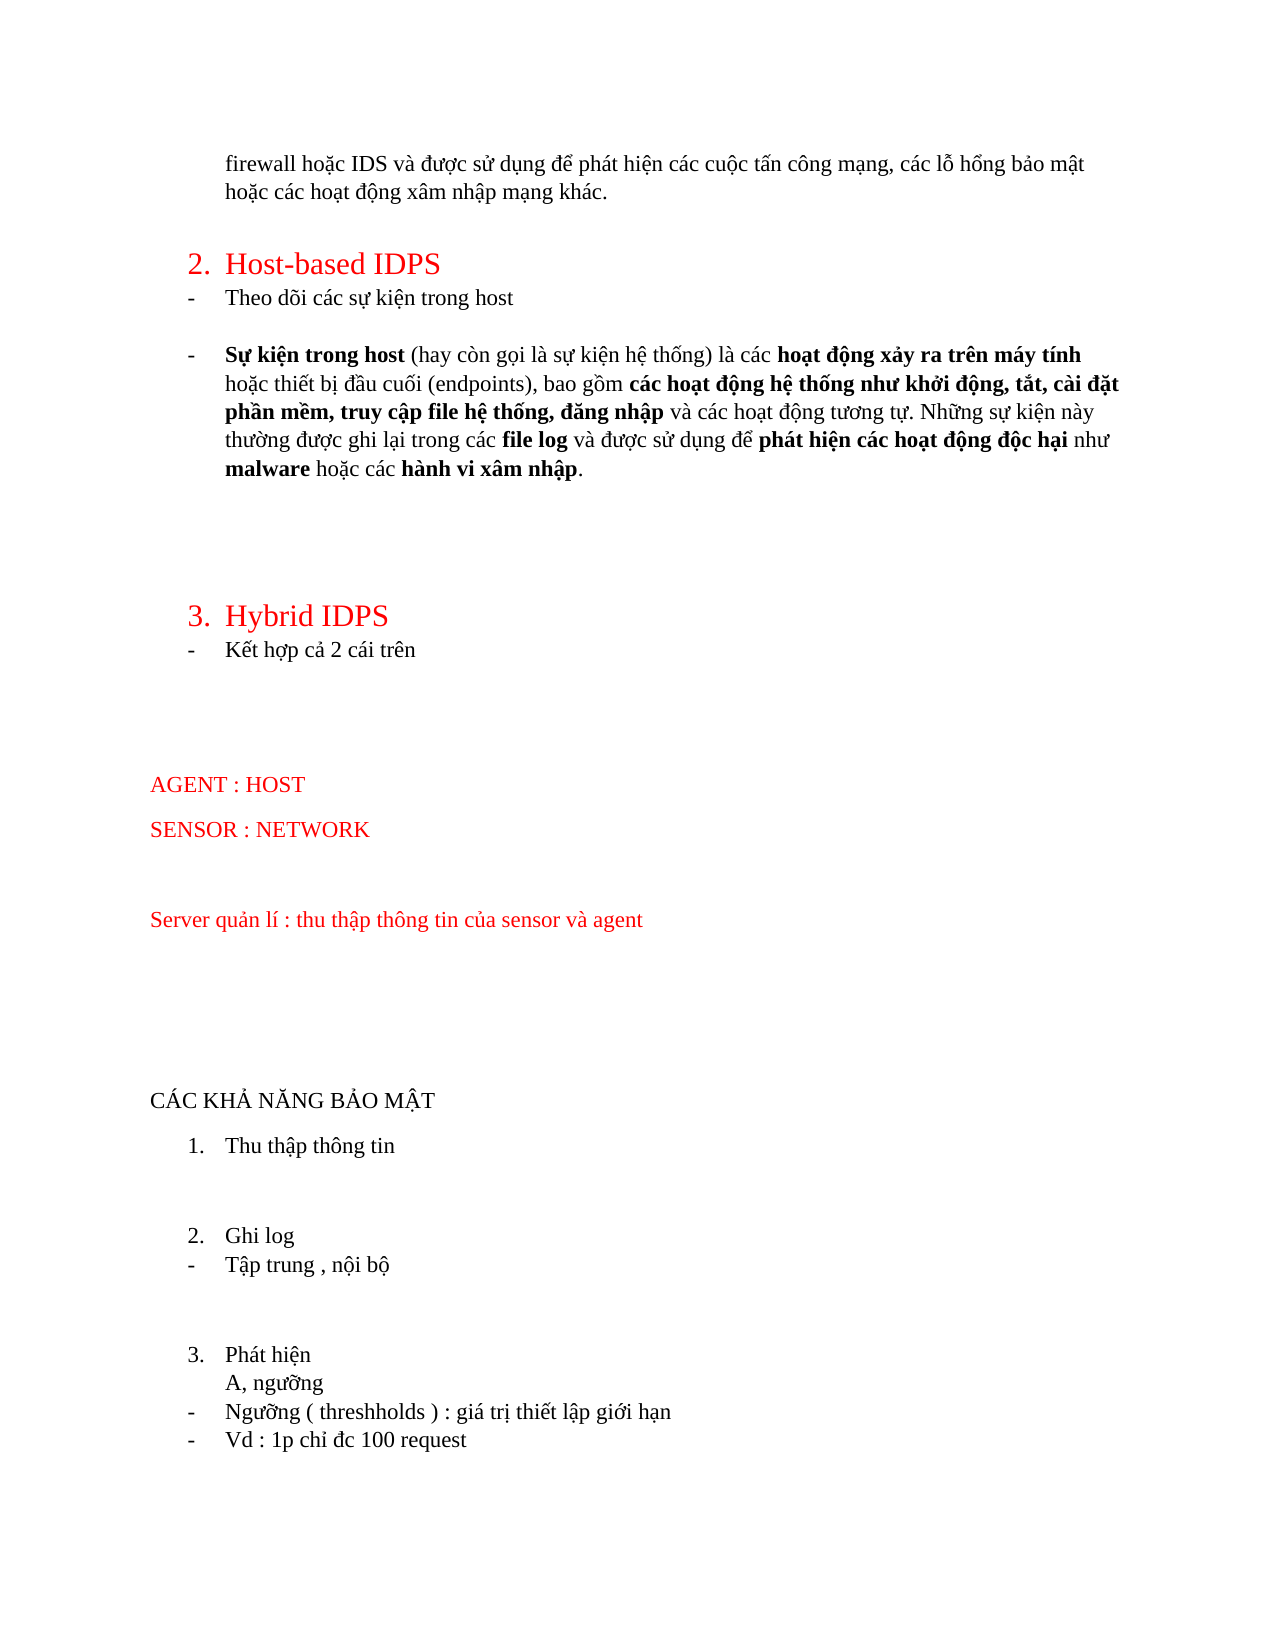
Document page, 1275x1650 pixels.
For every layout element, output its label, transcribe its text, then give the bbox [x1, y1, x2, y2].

text CÁC KHẢ NĂNG BẢO MẬT [150, 1087, 1125, 1113]
text Server quản lí : thu thập thông tin của sensor và agent [150, 907, 1125, 933]
list Ngưỡng ( threshholds ) : giá trị thiết lập giới hạn [187, 1398, 1125, 1424]
text SENSOR : NETWORK [150, 816, 1125, 843]
list Host-based IDPS [187, 246, 1125, 282]
list Sự kiện trong host (hay còn gọi là sự kiện hệ thống) là các hoạt động xảy ra trên máy tính hoặc thiết bị đầu cuối (endpoints), bao gồm các hoạt động hệ thống như khởi động, tắt, cài đặt phần mềm, truy cập file hệ thống, đăng nhập và các hoạt động tương tự. Những sự kiện này thường được ghi lại trong các file log và được sử dụng để phát hiện các hoạt động độc hại như malware hoặc các hành vi xâm nhập. [187, 341, 1125, 481]
list Hybrid IDPS [187, 597, 1125, 633]
list Tập trung , nội bộ [187, 1251, 1125, 1277]
list Thu thập thông tin [187, 1132, 1125, 1158]
list Theo dõi các sự kiện trong host [187, 284, 1125, 311]
list Vd : 1p chỉ đc 100 request [187, 1426, 1125, 1453]
list A, ngưỡng [225, 1369, 1125, 1396]
list Phát hiện [187, 1341, 1125, 1367]
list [187, 150, 1125, 205]
list Kết hợp cả 2 cái trên [187, 636, 1125, 662]
list Ghi log [187, 1222, 1125, 1249]
text AGENT : HOST [150, 771, 1125, 798]
